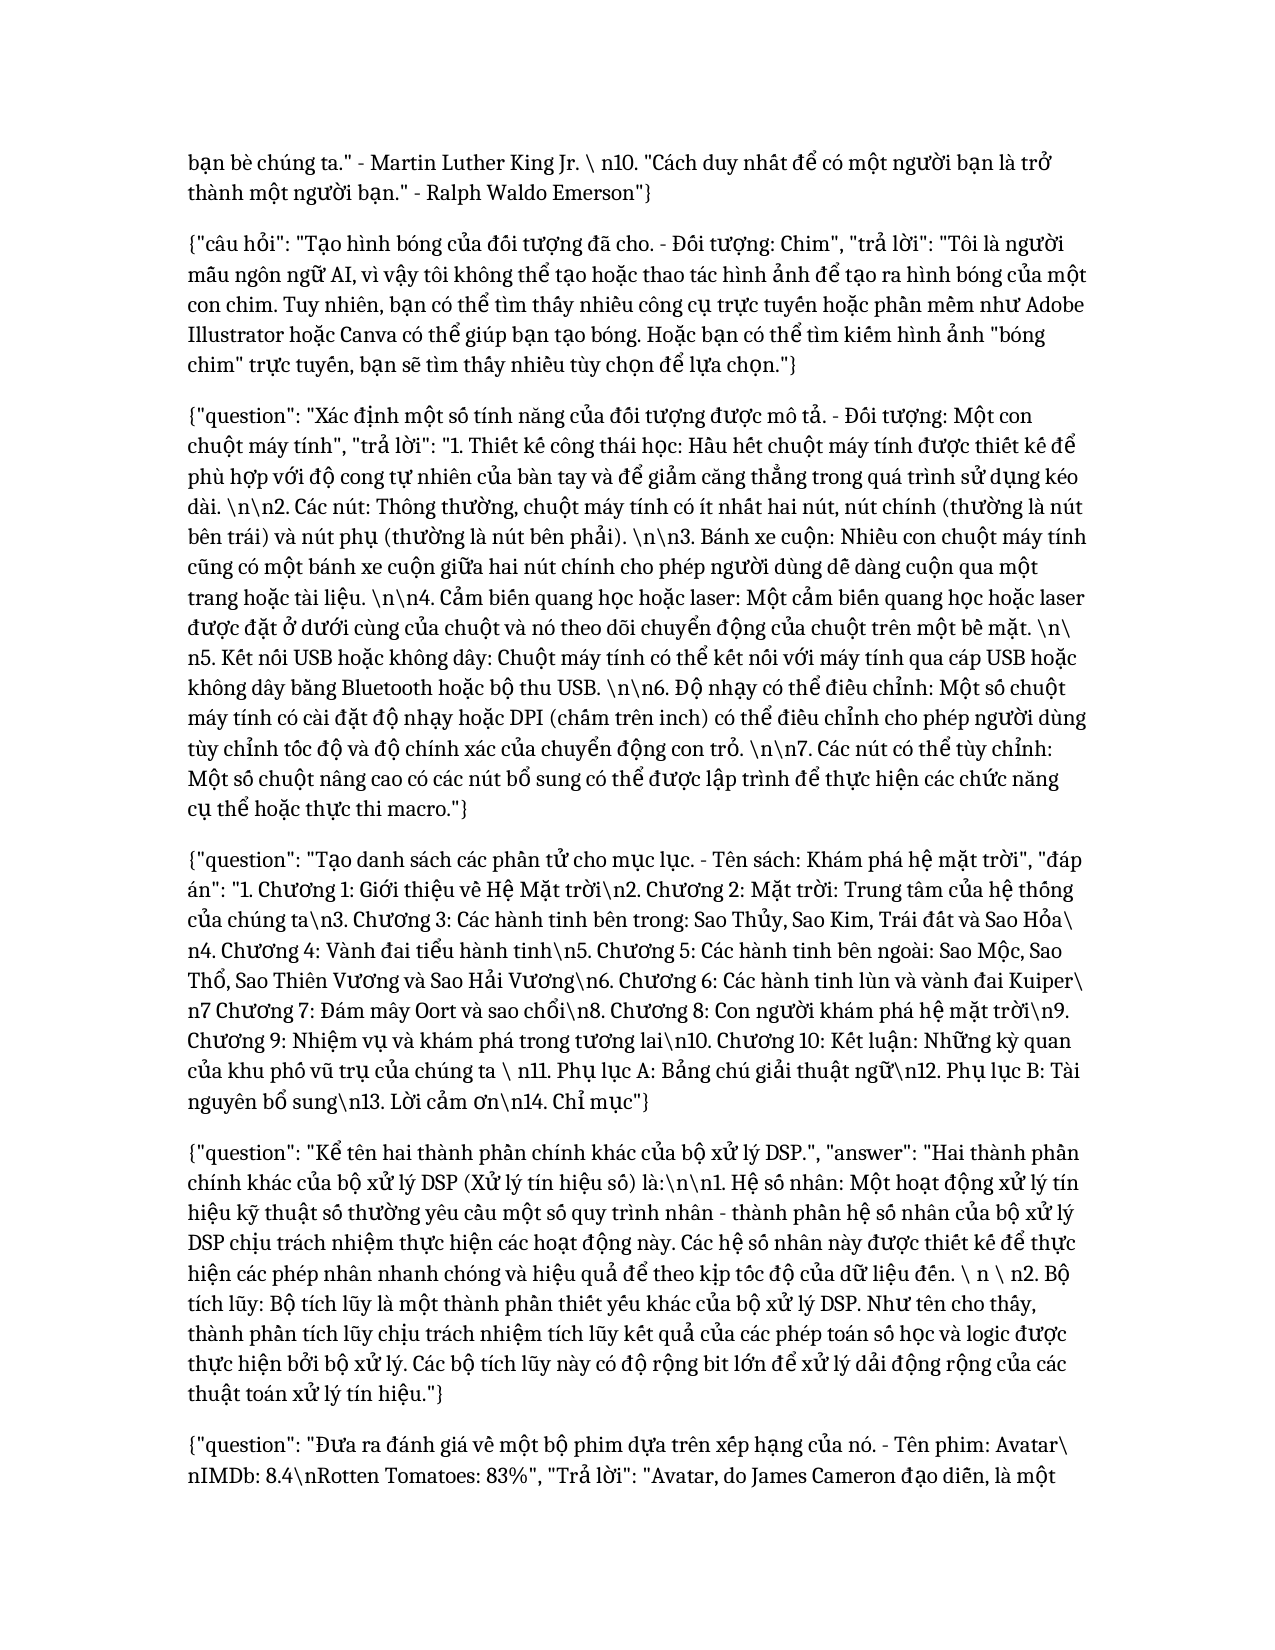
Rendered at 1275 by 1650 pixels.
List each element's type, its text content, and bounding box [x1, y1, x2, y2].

text {"câu hỏi": "Tạo hình bóng của đối tượng đã cho. - Đối tượng: Chim", "trả lời": "Tôi là người mẫu ngôn ngữ AI, vì vậy tôi không thể tạo hoặc thao tác hình ảnh để tạo ra hình bóng của một con chim. Tuy nhiên, bạn có thể tìm thấy nhiều công cụ trực tuyến hoặc phần mềm như Adobe Illustrator hoặc Canva có thể giúp bạn tạo bóng. Hoặc bạn có thể tìm kiếm hình ảnh "bóng chim" trực tuyến, bạn sẽ tìm thấy nhiều tùy chọn để lựa chọn."} [187, 231, 1087, 378]
text {"question": "Kể tên hai thành phần chính khác của bộ xử lý DSP.", "answer": "Hai thành phần chính khác của bộ xử lý DSP (Xử lý tín hiệu số) là:\n\n1. Hệ số nhân: Một hoạt động xử lý tín hiệu kỹ thuật số thường yêu cầu một số quy trình nhân - thành phần hệ số nhân của bộ xử lý DSP chịu trách nhiệm thực hiện các hoạt động này. Các hệ số nhân này được thiết kế để thực hiện các phép nhân nhanh chóng và hiệu quả để theo kịp tốc độ của dữ liệu đến. \ n \ n2. Bộ tích lũy: Bộ tích lũy là một thành phần thiết yếu khác của bộ xử lý DSP. Như tên cho thấy, thành phần tích lũy chịu trách nhiệm tích lũy kết quả của các phép toán số học và logic được thực hiện bởi bộ xử lý. Các bộ tích lũy này có độ rộng bit lớn để xử lý dải động rộng của các thuật toán xử lý tín hiệu."} [187, 1139, 1087, 1408]
text {"question": "Tạo danh sách các phần tử cho mục lục. - Tên sách: Khám phá hệ mặt trời", "đáp án": "1. Chương 1: Giới thiệu về Hệ Mặt trời\n2. Chương 2: Mặt trời: Trung tâm của hệ thống của chúng ta\n3. Chương 3: Các hành tinh bên trong: Sao Thủy, Sao Kim, Trái đất và Sao Hỏa\n4. Chương 4: Vành đai tiểu hành tinh\n5. Chương 5: Các hành tinh bên ngoài: Sao Mộc, Sao Thổ, Sao Thiên Vương và Sao Hải Vương\n6. Chương 6: Các hành tinh lùn và vành đai Kuiper\n7 Chương 7: Đám mây Oort và sao chổi\n8. Chương 8: Con người khám phá hệ mặt trời\n9. Chương 9: Nhiệm vụ và khám phá trong tương lai\n10. Chương 10: Kết luận: Những kỳ quan của khu phố vũ trụ của chúng ta \ n11. Phụ lục A: Bảng chú giải thuật ngữ\n12. Phụ lục B: Tài nguyên bổ sung\n13. Lời cảm ơn\n14. Chỉ mục"} [187, 847, 1087, 1115]
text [187, 150, 1087, 207]
text {"question": "Xác định một số tính năng của đối tượng được mô tả. - Đối tượng: Một con chuột máy tính", "trả lời": "1. Thiết kế công thái học: Hầu hết chuột máy tính được thiết kế để phù hợp với độ cong tự nhiên của bàn tay và để giảm căng thẳng trong quá trình sử dụng kéo dài. \n\n2. Các nút: Thông thường, chuột máy tính có ít nhất hai nút, nút chính (thường là nút bên trái) và nút phụ (thường là nút bên phải). \n\n3. Bánh xe cuộn: Nhiều con chuột máy tính cũng có một bánh xe cuộn giữa hai nút chính cho phép người dùng dễ dàng cuộn qua một trang hoặc tài liệu. \n\n4. Cảm biến quang học hoặc laser: Một cảm biến quang học hoặc laser được đặt ở dưới cùng của chuột và nó theo dõi chuyển động của chuột trên một bề mặt. \n\n5. Kết nối USB hoặc không dây: Chuột máy tính có thể kết nối với máy tính qua cáp USB hoặc không dây bằng Bluetooth hoặc bộ thu USB. \n\n6. Độ nhạy có thể điều chỉnh: Một số chuột máy tính có cài đặt độ nhạy hoặc DPI (chấm trên inch) có thể điều chỉnh cho phép người dùng tùy chỉnh tốc độ và độ chính xác của chuyển động con trỏ. \n\n7. Các nút có thể tùy chỉnh: Một số chuột nâng cao có các nút bổ sung có thể được lập trình để thực hiện các chức năng cụ thể hoặc thực thi macro."} [187, 403, 1087, 822]
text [187, 1432, 1087, 1489]
